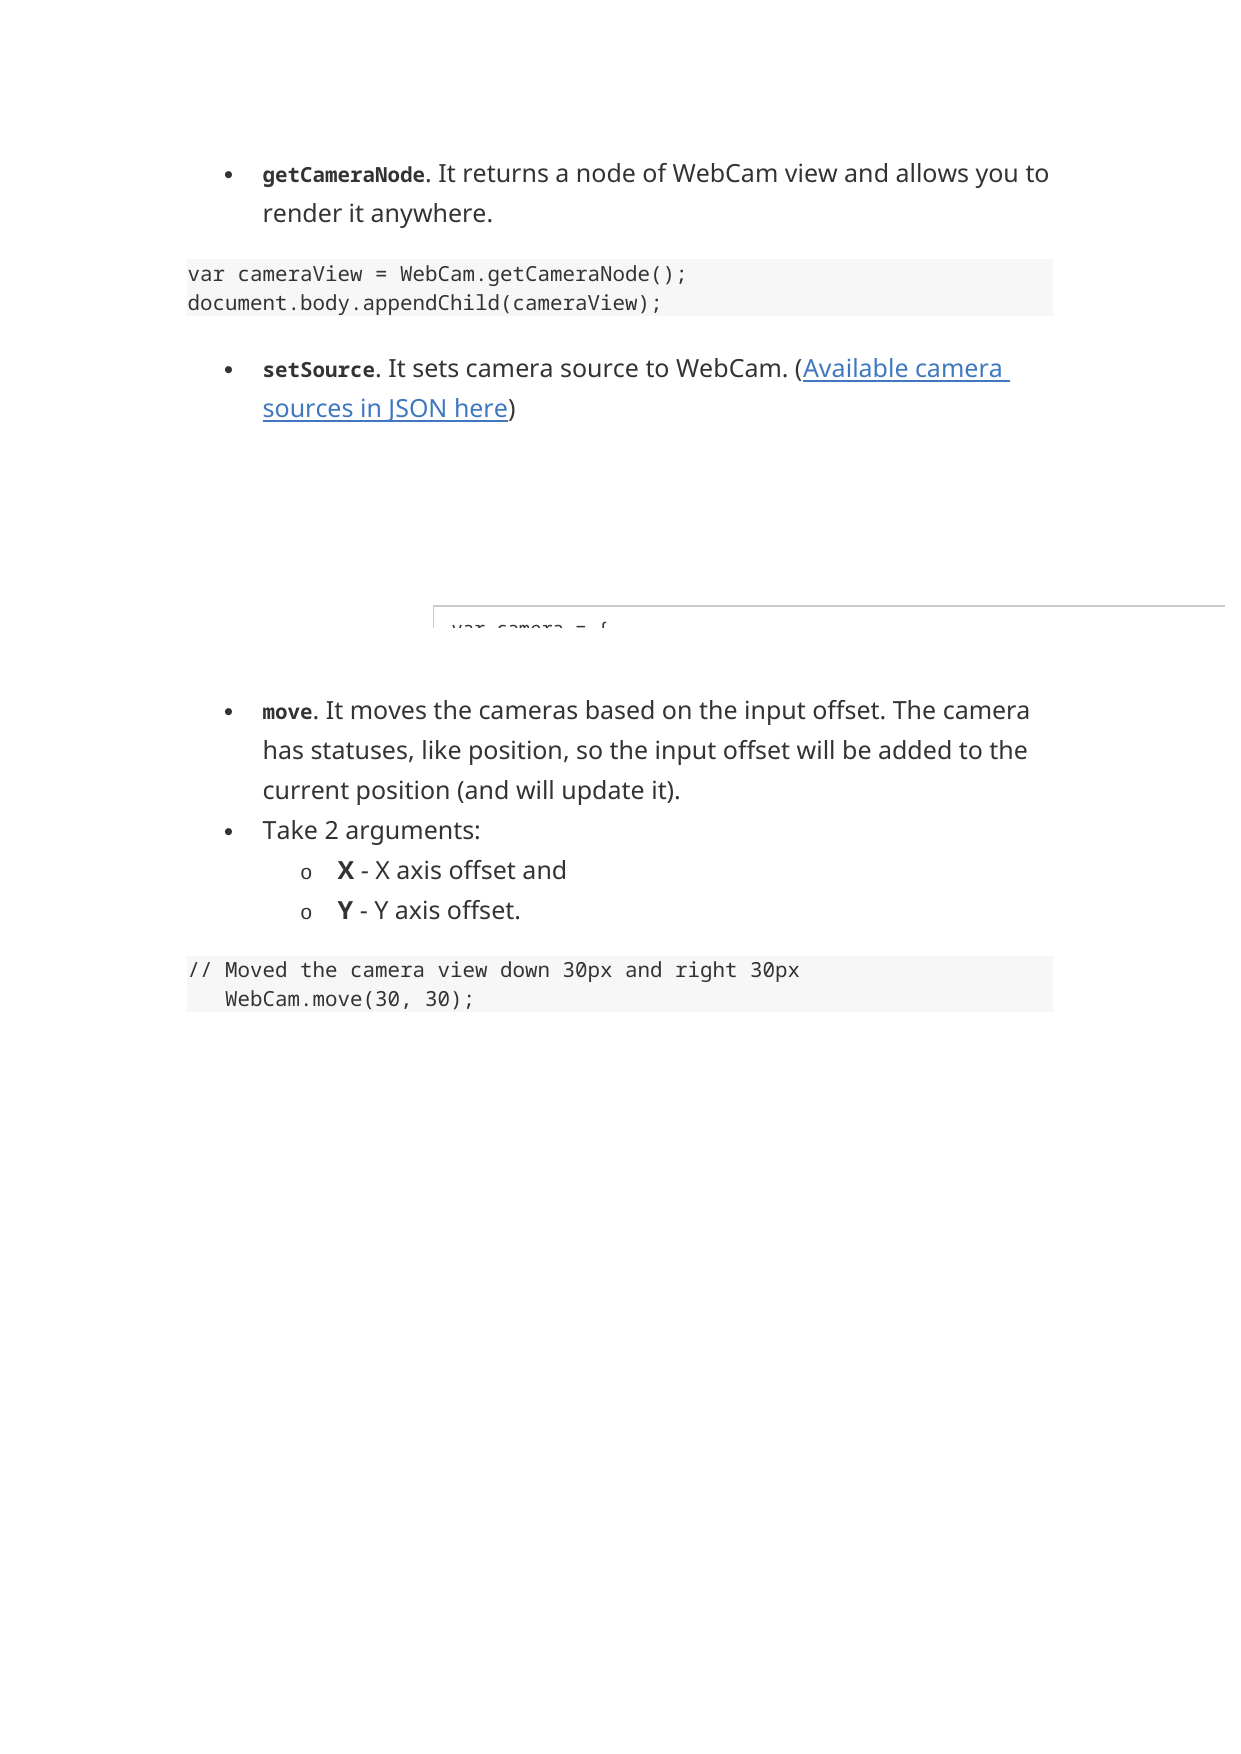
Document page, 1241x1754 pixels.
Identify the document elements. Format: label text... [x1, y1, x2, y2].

list move. It moves the cameras based on the input offset. The camera has statuses, like position, so the input offset will be added to the current position (and will update it). [225, 686, 1053, 806]
text WebCam.move(30, 30); [187, 984, 1053, 1012]
list X - X axis offset and [300, 846, 1053, 886]
list Take 2 arguments: [225, 806, 1053, 846]
list getCameraNode. It returns a node of WebCam view and allows you to render it anywhere. [225, 150, 1053, 230]
list Y - Y axis offset. [300, 886, 1053, 926]
text var cameraView = WebCam.getCameraNode(); document.body.appendChild(cameraView); [187, 259, 1053, 316]
list setSource. It sets camera source to WebCam. (Available camera sources in JSON here) [225, 345, 1053, 425]
text // Moved the camera view down 30px and right 30px [187, 956, 1053, 984]
